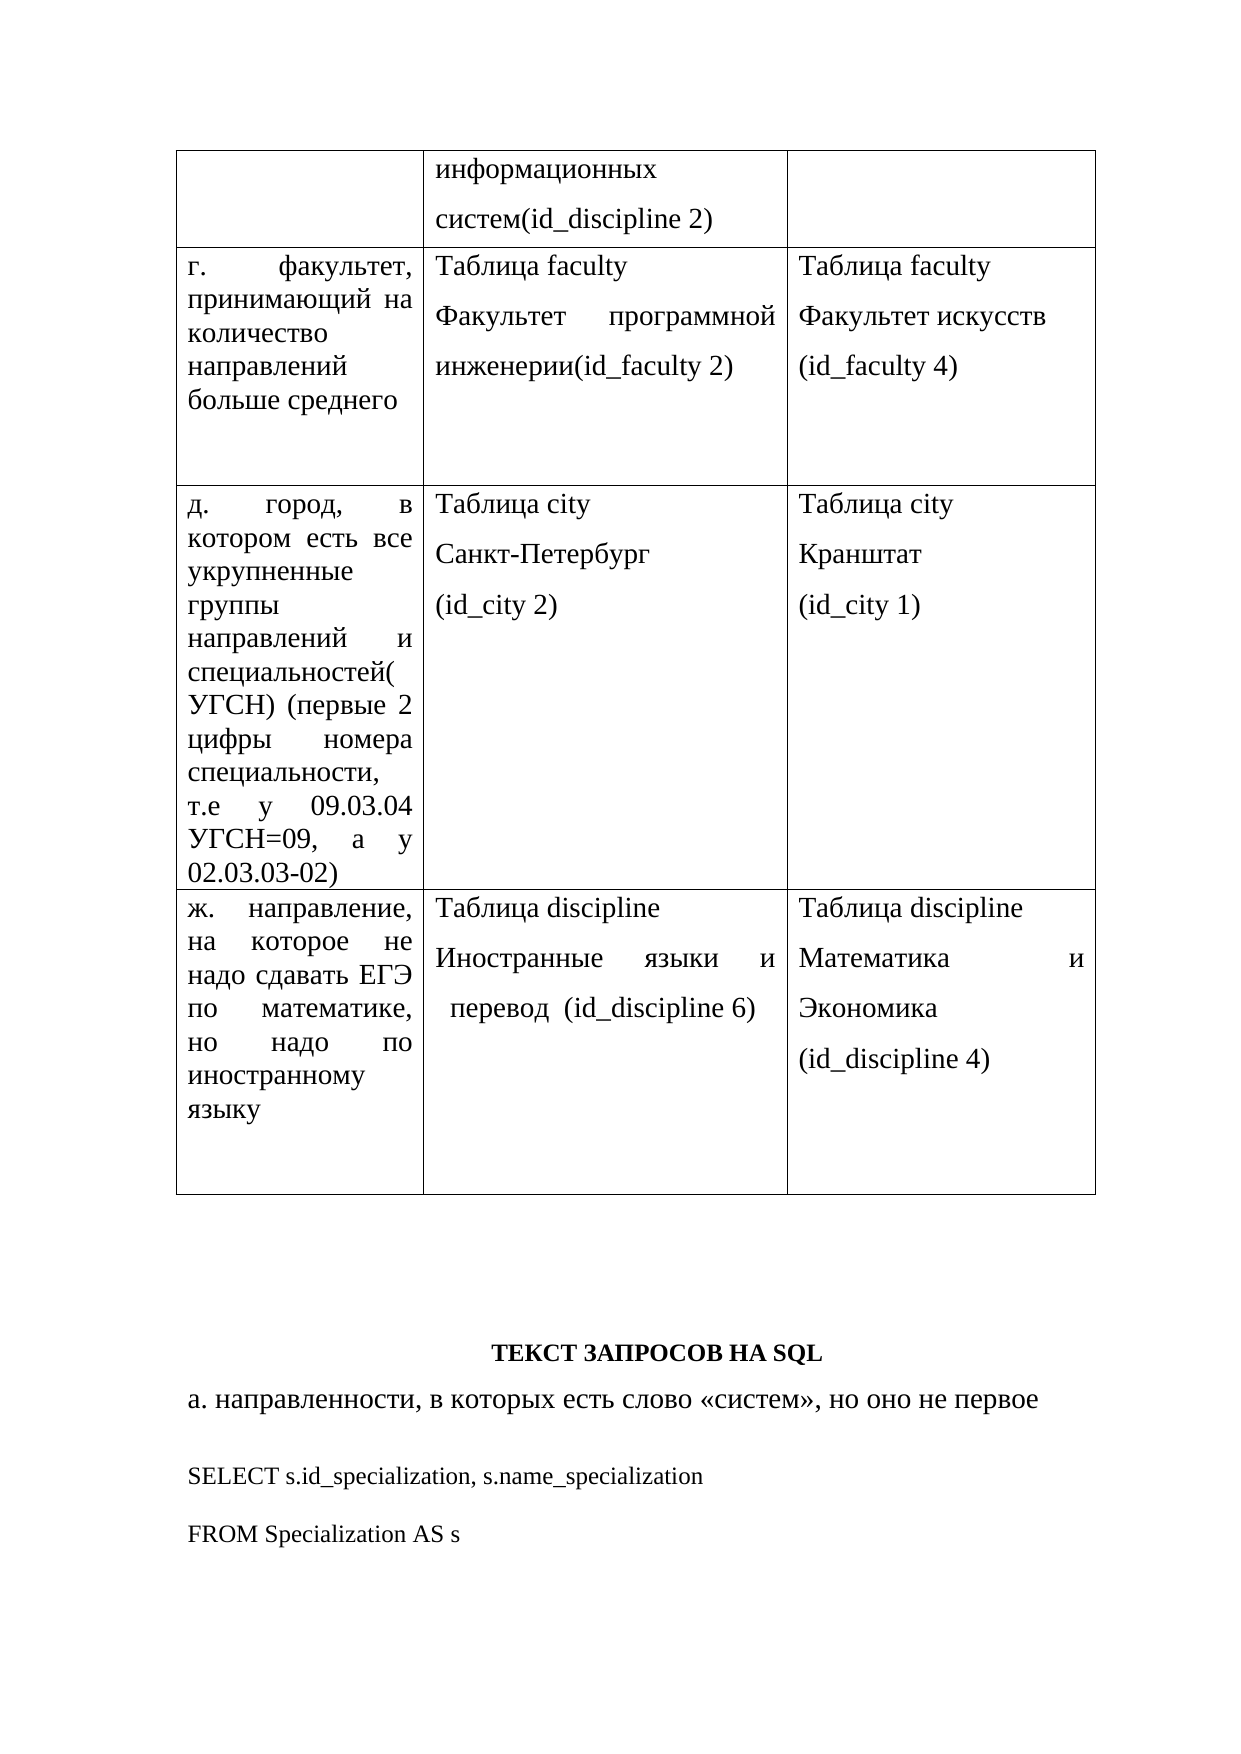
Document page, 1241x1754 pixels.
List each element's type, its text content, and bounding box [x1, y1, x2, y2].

table_cell г. факультет, принимающий на количество направлений больше среднего [177, 248, 423, 485]
table_cell д. город, в котором есть все укрупненные группы направлений и специальностей(УГСН) (первые 2 цифры номера специальности, т.е у 09.03.04 УГСН=09, а у 02.03.03-02) [177, 486, 423, 889]
table_cell Таблица city Кранштат (id_city 1) [788, 486, 1095, 889]
table_cell Таблица discipline Иностранные языки и перевод (id_discipline 6) [424, 890, 787, 1194]
list FROM Specialization AS s [187, 1519, 1053, 1548]
list SELECT s.id_specialization, s.name_specialization [187, 1461, 1053, 1490]
table_cell Таблица faculty Факультет искусств (id_faculty 4) [788, 248, 1095, 485]
table_cell ж. направление, на которое не надо сдавать ЕГЭ по математике, но надо по иностранному языку [177, 890, 423, 1194]
table_cell Таблица city Санкт-Петербург (id_city 2) [424, 486, 787, 889]
text а. направленности, в которых есть слово «систем», но оно не первое [187, 1382, 1053, 1415]
text ТЕКСТ ЗАПРОСОВ НА SQL [187, 1338, 1053, 1367]
table_cell Таблица faculty Факультет программной инженерии(id_faculty 2) [424, 248, 787, 485]
table_cell Таблица discipline Математика и Экономика (id_discipline 4) [788, 890, 1095, 1194]
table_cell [177, 151, 423, 247]
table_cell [424, 151, 787, 247]
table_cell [788, 151, 1095, 247]
